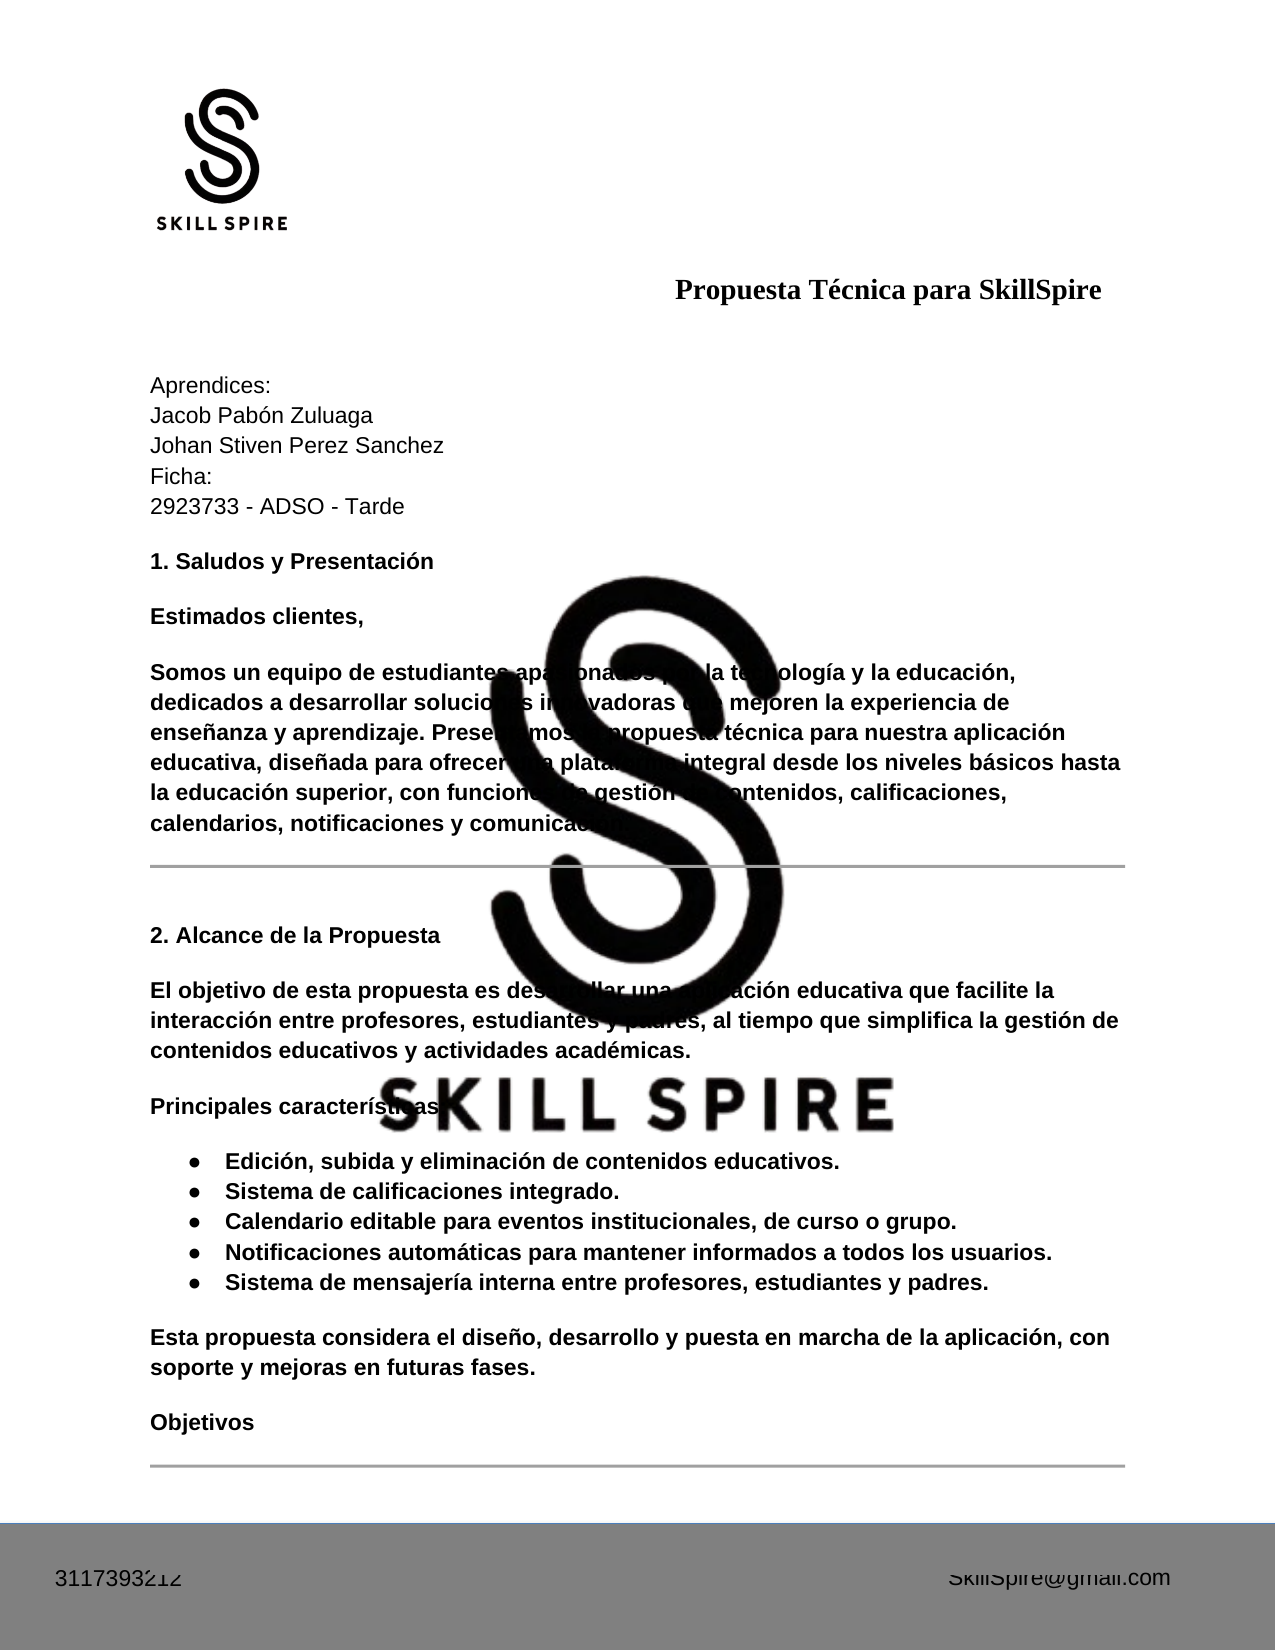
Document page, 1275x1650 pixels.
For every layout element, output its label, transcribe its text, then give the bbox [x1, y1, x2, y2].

text Objetivos [150, 1409, 1125, 1436]
list Notificaciones automáticas para mantener informados a todos los usuarios. [187, 1238, 1125, 1265]
list Calendario editable para eventos institucionales, de curso o grupo. [187, 1208, 1125, 1235]
text Ficha: [150, 463, 1125, 489]
picture [150, 75, 294, 239]
subtitle 2. Alcance de la Propuesta [150, 922, 1125, 948]
text Esta propuesta considera el diseño, desarrollo y puesta en marcha de la aplicación, con soporte y mejoras en futuras fases. [150, 1324, 1125, 1381]
text El objetivo de esta propuesta es desarrollar una aplicación educativa que facilite la interacción entre profesores, estudiantes y padres, al tiempo que simplifica la gestión de contenidos educativos y actividades académicas. [150, 977, 1125, 1064]
list Sistema de mensajería interna entre profesores, estudiantes y padres. [187, 1269, 1125, 1295]
text Somos un equipo de estudiantes apasionados por la tecnología y la educación, dedicados a desarrollar soluciones innovadoras que mejoren la experiencia de enseñanza y aprendizaje. Presentamos la propuesta técnica para nuestra aplicación educativa, diseñada para ofrecer una plataforma integral desde los niveles básicos hasta la educación superior, con funciones de gestión de contenidos, calificaciones, calendarios, notificaciones y comunicación. [150, 658, 1125, 836]
subtitle Propuesta Técnica para SkillSpire [675, 272, 1125, 305]
text Johan Stiven Perez Sanchez [150, 432, 1125, 459]
list Sistema de calificaciones integrado. [187, 1178, 1125, 1204]
text Estimados clientes, [150, 603, 1125, 630]
text Aprendices: Jacob Pabón Zuluaga [150, 372, 1125, 429]
text Principales características: [150, 1093, 1125, 1119]
subtitle 1. Saludos y Presentación [150, 548, 1125, 574]
picture [150, 383, 1126, 864]
picture [150, 868, 1126, 1359]
list Edición, subida y eliminación de contenidos educativos. [187, 1148, 1125, 1174]
text 2923733 - ADSO - Tarde [150, 493, 1125, 519]
